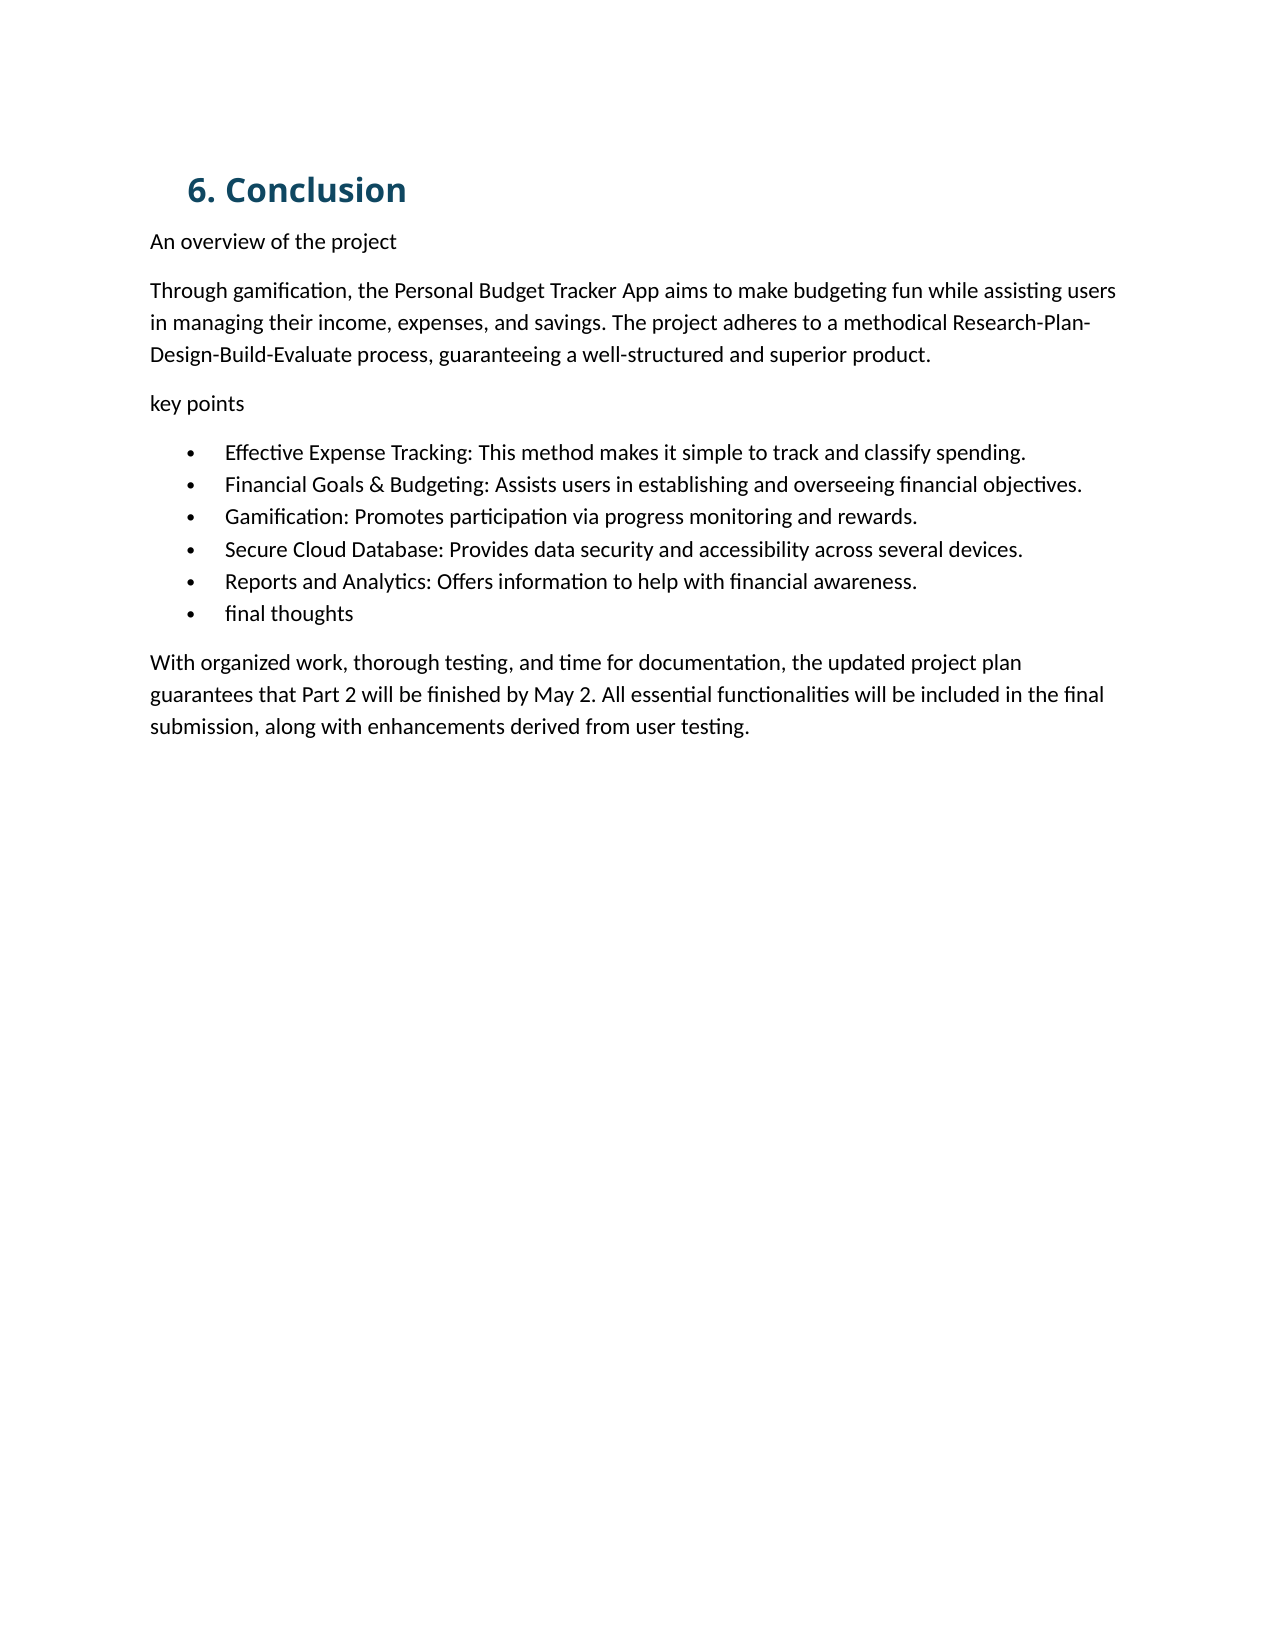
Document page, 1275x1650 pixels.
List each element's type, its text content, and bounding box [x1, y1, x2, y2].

subtitle Conclusion [187, 167, 1125, 212]
list Financial Goals & Budgeting: Assists users in establishing and overseeing financial objectives. [187, 470, 1125, 498]
list Reports and Analytics: Offers information to help with financial awareness. [187, 567, 1125, 595]
text Through gamification, the Personal Budget Tracker App aims to make budgeting fun while assisting users in managing their income, expenses, and savings. The project adheres to a methodical Research-Plan-Design-Build-Evaluate process, guaranteeing a well-structured and superior product. [150, 276, 1125, 368]
list final thoughts [187, 599, 1125, 627]
text An overview of the project [150, 227, 1125, 255]
list Effective Expense Tracking: This method makes it simple to track and classify spending. [187, 438, 1125, 466]
list Secure Cloud Database: Provides data security and accessibility across several devices. [187, 535, 1125, 563]
text With organized work, thorough testing, and time for documentation, the updated project plan guarantees that Part 2 will be finished by May 2. All essential functionalities will be included in the final submission, along with enhancements derived from user testing. [150, 648, 1125, 740]
text key points [150, 389, 1125, 417]
list Gamification: Promotes participation via progress monitoring and rewards. [187, 502, 1125, 531]
